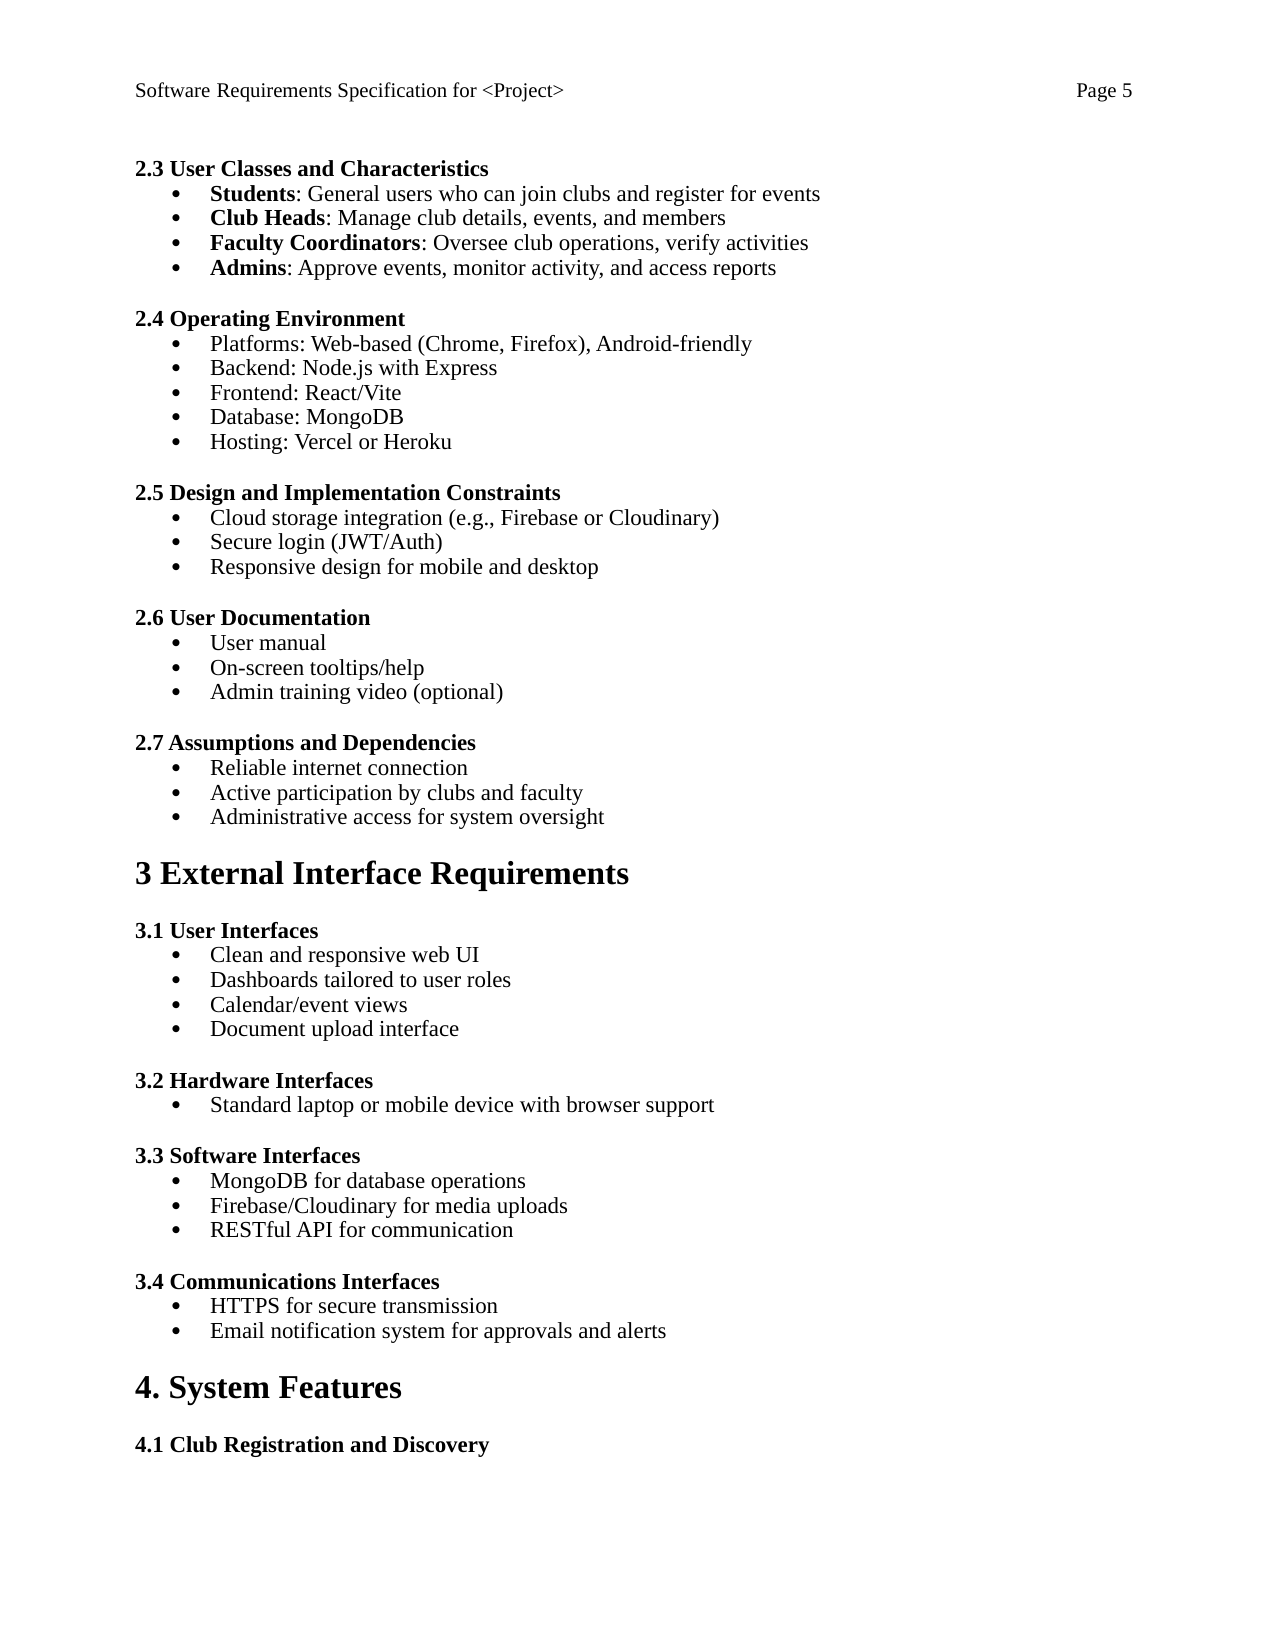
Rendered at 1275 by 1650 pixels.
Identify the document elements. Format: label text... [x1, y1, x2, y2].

text 3.3 Software Interfaces [135, 1145, 1137, 1169]
list MongoDB for database operations [172, 1169, 1137, 1193]
list HTTPS for secure transmission [172, 1294, 1137, 1318]
list Hosting: Vercel or Heroku [172, 430, 1137, 454]
list Active participation by clubs and faculty [172, 781, 1137, 805]
list Frontend: React/Vite [172, 381, 1137, 405]
list Cloud storage integration (e.g., Firebase or Cloudinary) [172, 506, 1137, 530]
list Firebase/Cloudinary for media uploads [172, 1194, 1137, 1218]
text 2.4 Operating Environment [135, 307, 1137, 331]
list Students: General users who can join clubs and register for events [172, 182, 1137, 206]
list Document upload interface [172, 1017, 1137, 1042]
list Email notification system for approvals and alerts [172, 1319, 1137, 1343]
text 3.2 Hardware Interfaces [135, 1069, 1137, 1093]
list On-screen tooltips/help [172, 656, 1137, 680]
list Database: MongoDB [172, 405, 1137, 429]
list Backend: Node.js with Express [172, 356, 1137, 380]
list Secure login (JWT/Auth) [172, 531, 1137, 555]
list Club Heads: Manage club details, events, and members [172, 207, 1137, 231]
list Dashboards tailored to user roles [172, 968, 1137, 992]
text 2.7 Assumptions and Dependencies [135, 732, 1137, 756]
list Admins: Approve events, monitor activity, and access reports [172, 256, 1137, 280]
text 2.6 User Documentation [135, 606, 1137, 631]
text 4.1 Club Registration and Discovery [135, 1433, 1137, 1457]
list Admin training video (optional) [172, 680, 1137, 704]
list Reliable internet connection [172, 756, 1137, 780]
text 2.5 Design and Implementation Constraints [135, 481, 1137, 506]
list Responsive design for mobile and desktop [172, 555, 1137, 579]
list Standard laptop or mobile device with browser support [172, 1093, 1137, 1117]
text 2.3 User Classes and Characteristics [135, 157, 1137, 182]
list User manual [172, 631, 1137, 655]
text 3 External Interface Requirements [135, 857, 1137, 892]
list Platforms: Web-based (Chrome, Firefox), Android-friendly [172, 332, 1137, 356]
text 3.1 User Interfaces [135, 919, 1137, 943]
list Faculty Coordinators: Oversee club operations, verify activities [172, 231, 1137, 255]
list Administrative access for system oversight [172, 805, 1137, 829]
list Calendar/event views [172, 993, 1137, 1017]
list RESTful API for communication [172, 1218, 1137, 1243]
text 3.4 Communications Interfaces [135, 1270, 1137, 1294]
list Clean and responsive web UI [172, 944, 1137, 968]
text 4. System Features [135, 1370, 1137, 1406]
